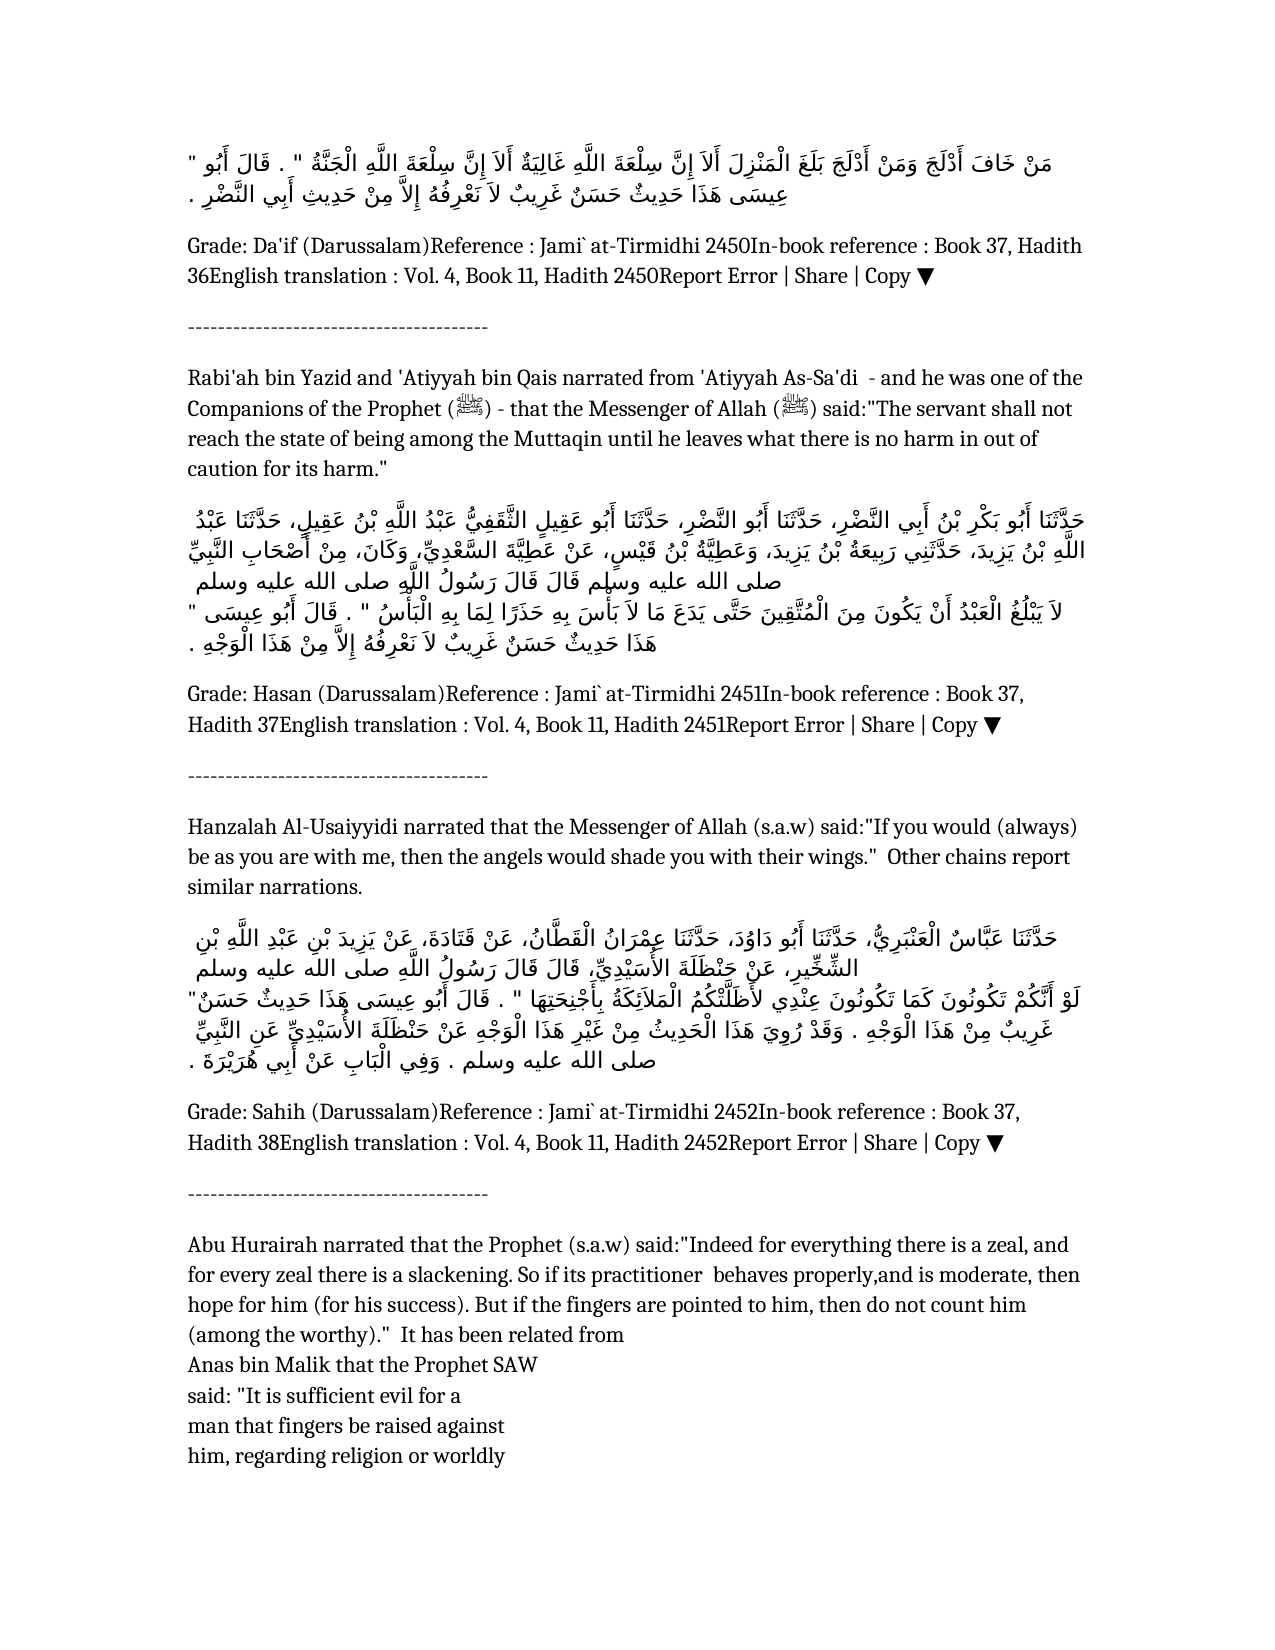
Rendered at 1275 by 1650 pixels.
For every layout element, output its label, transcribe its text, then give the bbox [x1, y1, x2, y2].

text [187, 1231, 1087, 1469]
text Grade: Sahih (Darussalam)Reference : Jami` at-Tirmidhi 2452In-book reference : Book 37, Hadith 38English translation : Vol. 4, Book 11, Hadith 2452Report Error | Share | Copy ▼ [187, 1099, 1087, 1156]
text ---------------------------------------- [187, 762, 1087, 789]
text Grade: Da'if (Darussalam)Reference : Jami` at-Tirmidhi 2450In-book reference : Book 37, Hadith 36English translation : Vol. 4, Book 11, Hadith 2450Report Error | Share | Copy ▼ [187, 232, 1087, 289]
text Grade: Hasan (Darussalam)Reference : Jami` at-Tirmidhi 2451In-book reference : Book 37, Hadith 37English translation : Vol. 4, Book 11, Hadith 2451Report Error | Share | Copy ▼ [187, 681, 1087, 738]
text Hanzalah Al-Usaiyyidi narrated that the Messenger of Allah (s.a.w) said:"If you would (always) be as you are with me, then the angels would shade you with their wings." Other chains report similar narrations. [187, 813, 1087, 900]
text حَدَّثَنَا أَبُو بَكْرِ بْنُ أَبِي النَّضْرِ، حَدَّثَنَا أَبُو النَّضْرِ، حَدَّثَنَا أَبُو عَقِيلٍ الثَّقَفِيُّ عَبْدُ اللَّهِ بْنُ عَقِيلٍ، حَدَّثَنَا عَبْدُ اللَّهِ بْنُ يَزِيدَ، حَدَّثَنِي رَبِيعَةُ بْنُ يَزِيدَ، وَعَطِيَّةُ بْنُ قَيْسٍ، عَنْ عَطِيَّةَ السَّعْدِيِّ، وَكَانَ، مِنْ أَصْحَابِ النَّبِيِّ صلى الله عليه وسلم قَالَ قَالَ رَسُولُ اللَّهِ صلى الله عليه وسلم ‏ "‏ لاَ يَبْلُغُ الْعَبْدُ أَنْ يَكُونَ مِنَ الْمُتَّقِينَ حَتَّى يَدَعَ مَا لاَ بَأْسَ بِهِ حَذَرًا لِمَا بِهِ الْبَأْسُ ‏"‏ ‏.‏ قَالَ أَبُو عِيسَى هَذَا حَدِيثٌ حَسَنٌ غَرِيبٌ لاَ نَعْرِفُهُ إِلاَّ مِنْ هَذَا الْوَجْهِ ‏.‏ [187, 507, 1087, 656]
text حَدَّثَنَا عَبَّاسٌ الْعَنْبَرِيُّ، حَدَّثَنَا أَبُو دَاوُدَ، حَدَّثَنَا عِمْرَانُ الْقَطَّانُ، عَنْ قَتَادَةَ، عَنْ يَزِيدَ بْنِ عَبْدِ اللَّهِ بْنِ الشِّخِّيرِ، عَنْ حَنْظَلَةَ الأُسَيْدِيِّ، قَالَ قَالَ رَسُولُ اللَّهِ صلى الله عليه وسلم ‏ "‏ لَوْ أَنَّكُمْ تَكُونُونَ كَمَا تَكُونُونَ عِنْدِي لأَظَلَّتْكُمُ الْمَلاَئِكَةُ بِأَجْنِحَتِهَا ‏"‏ ‏.‏ قَالَ أَبُو عِيسَى هَذَا حَدِيثٌ حَسَنٌ غَرِيبٌ مِنْ هَذَا الْوَجْهِ ‏.‏ وَقَدْ رُوِيَ هَذَا الْحَدِيثُ مِنْ غَيْرِ هَذَا الْوَجْهِ عَنْ حَنْظَلَةَ الأُسَيْدِيِّ عَنِ النَّبِيِّ صلى الله عليه وسلم ‏.‏ وَفِي الْبَابِ عَنْ أَبِي هُرَيْرَةَ ‏.‏ [187, 925, 1087, 1074]
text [187, 150, 1087, 208]
text ---------------------------------------- [187, 314, 1087, 340]
text Rabi'ah bin Yazid and 'Atiyyah bin Qais narrated from 'Atiyyah As-Sa'di - and he was one of the Companions of the Prophet (ﷺ) - that the Messenger of Allah (ﷺ) said:"The servant shall not reach the state of being among the Muttaqin until he leaves what there is no harm in out of caution for its harm." [187, 365, 1087, 482]
text ---------------------------------------- [187, 1180, 1087, 1207]
